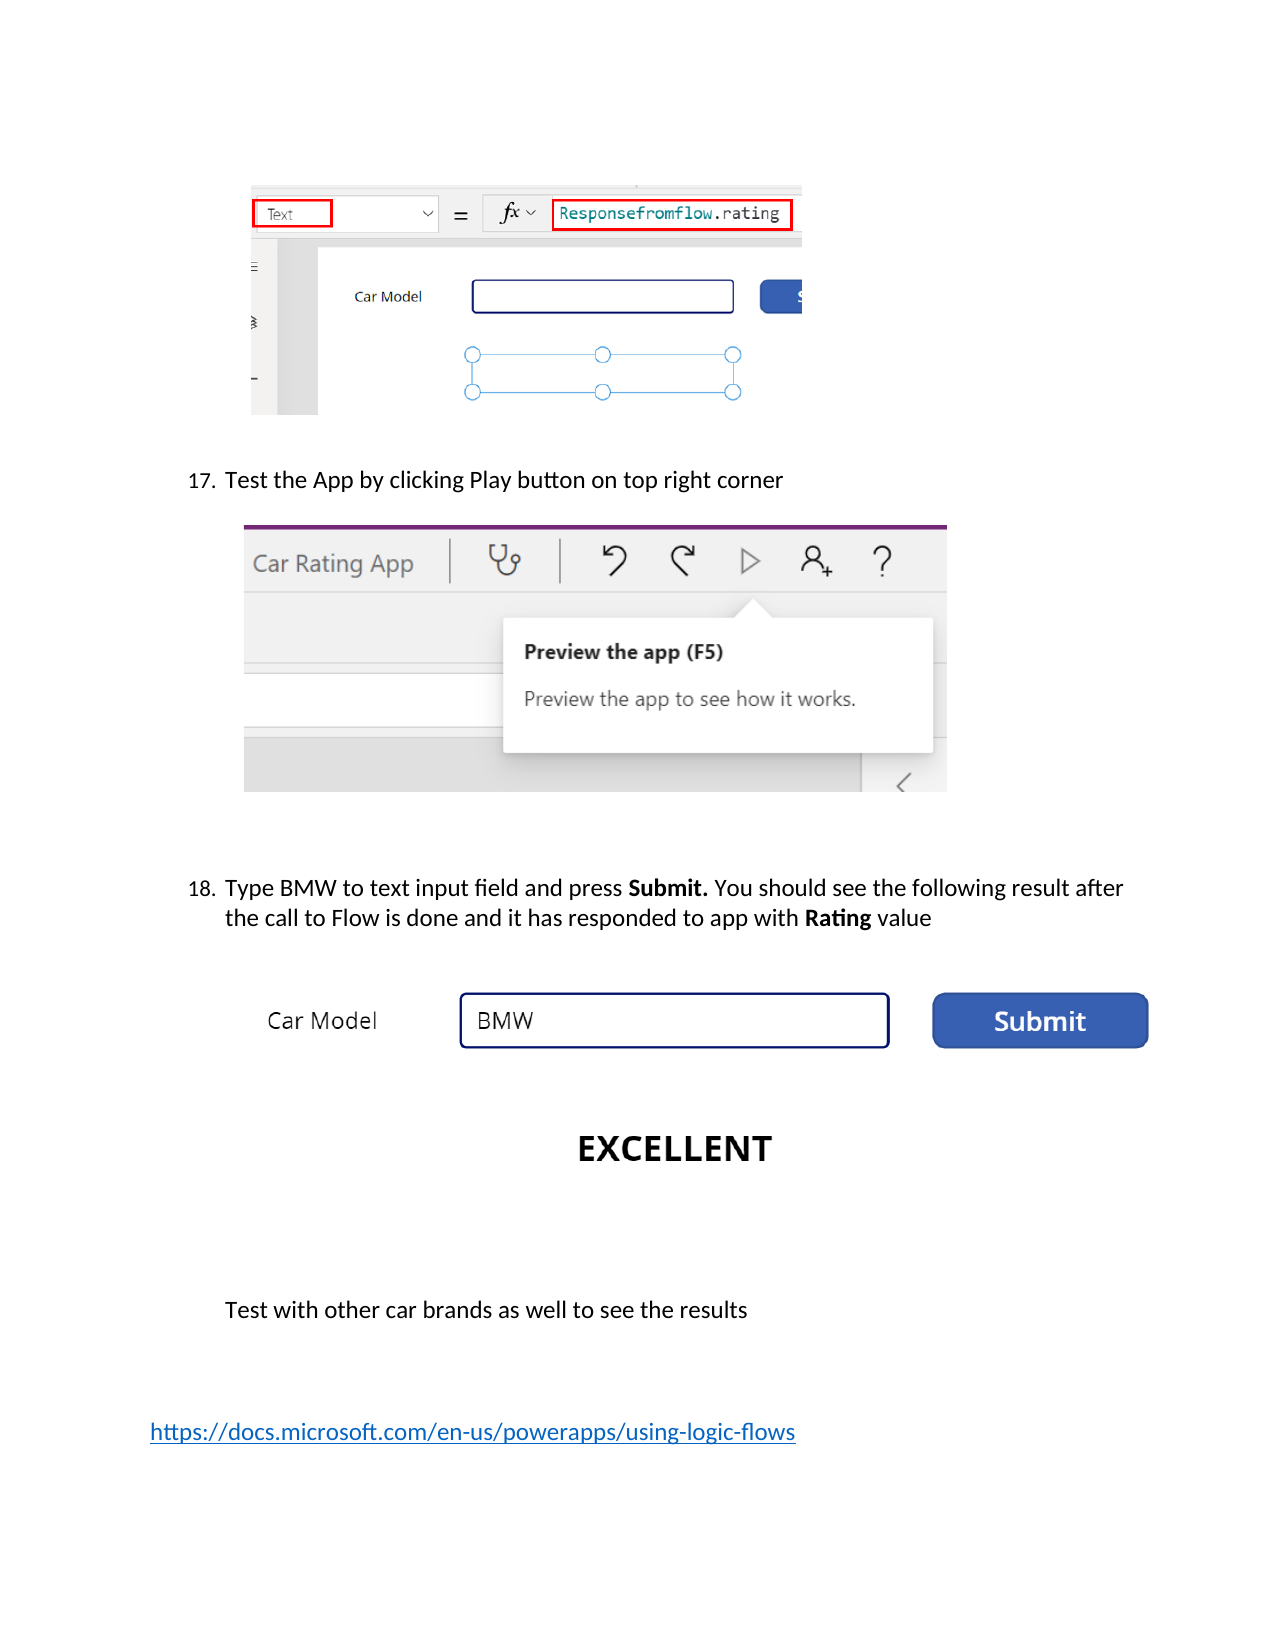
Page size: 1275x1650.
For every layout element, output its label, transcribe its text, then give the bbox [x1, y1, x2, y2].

text Test with other car brands as well to see the results [225, 1294, 1125, 1325]
list Test the App by clicking Play button on top right corner [187, 464, 1125, 494]
list Type BMW to text input field and press Submit. You should see the following result after the call to Flow is done and it has responded to app with Rating value [187, 872, 1125, 933]
text https://docs.microsoft.com/en-us/powerapps/using-logic-flows [150, 1417, 1125, 1447]
